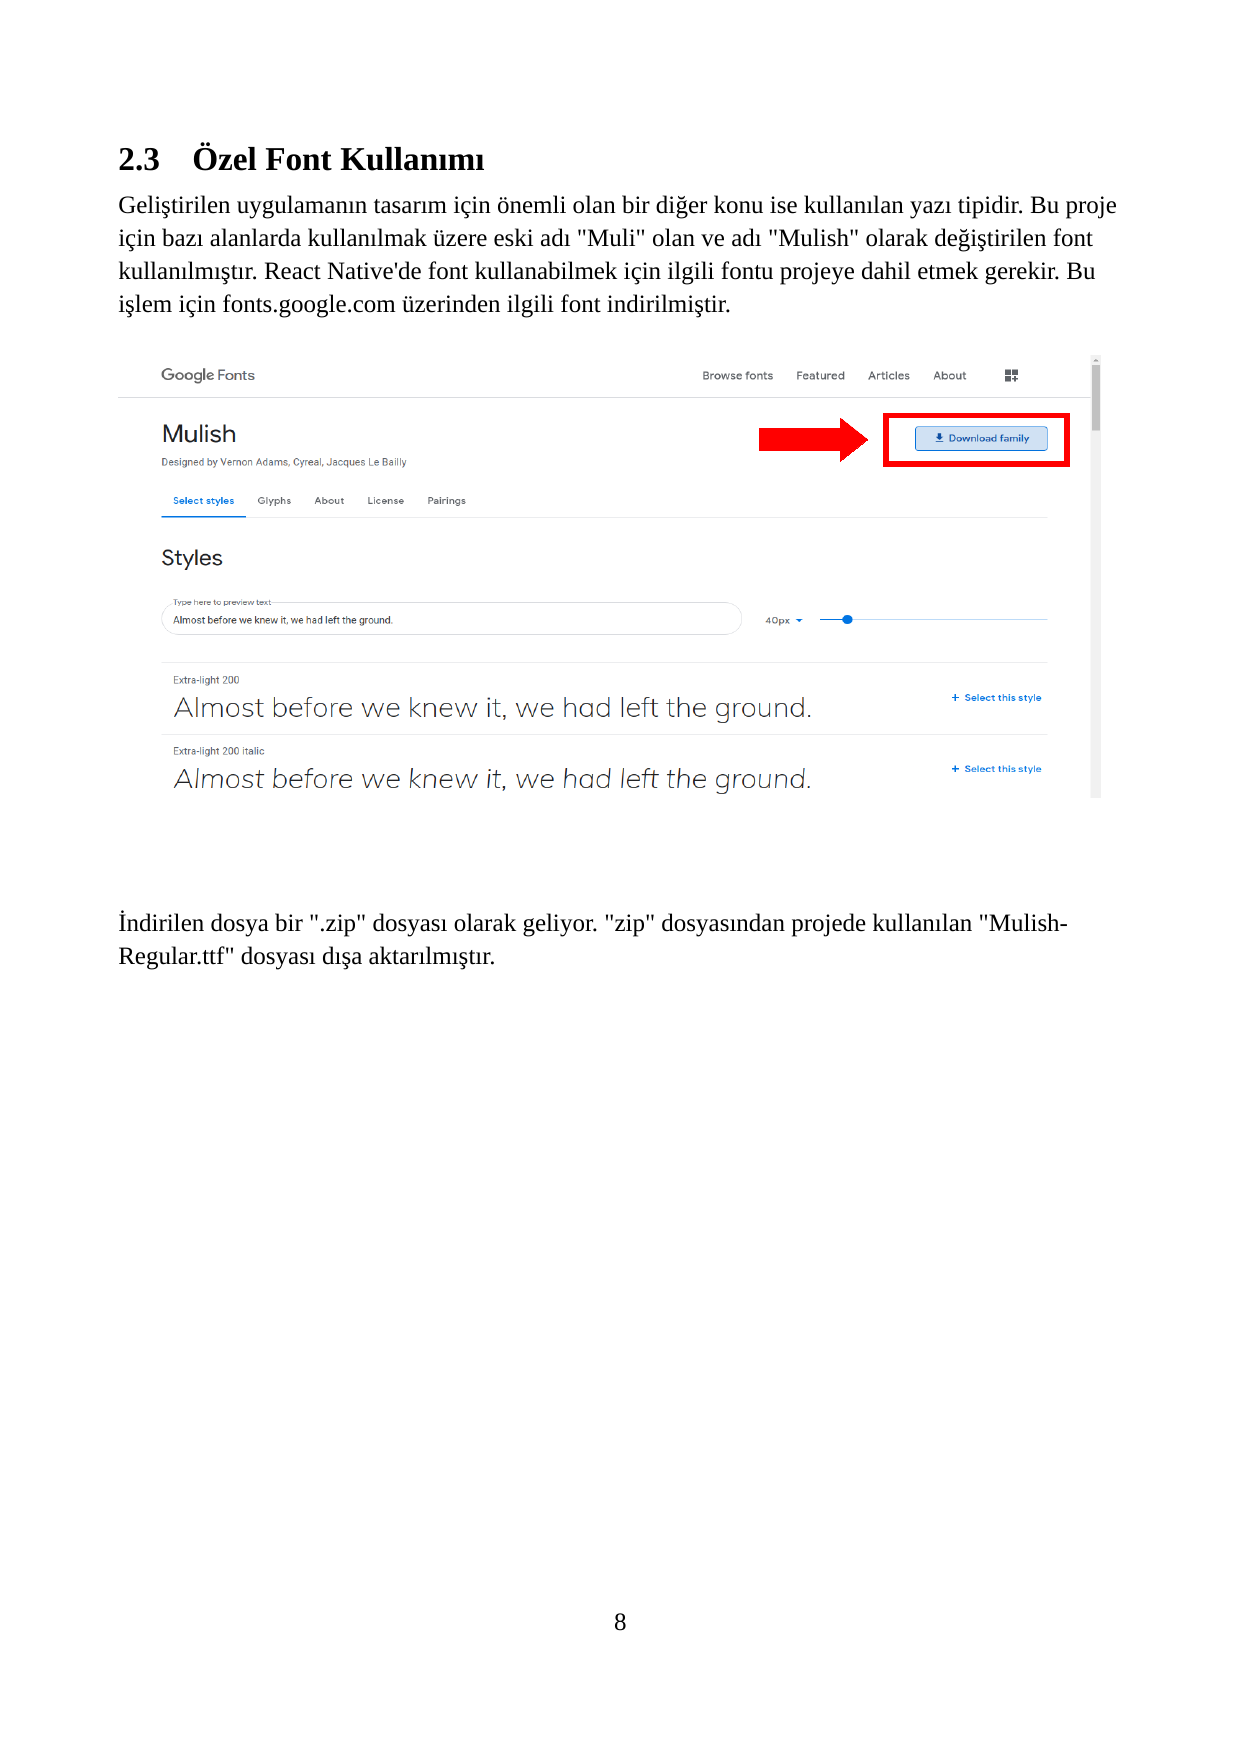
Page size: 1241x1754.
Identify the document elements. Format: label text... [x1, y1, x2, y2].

text Geliştirilen uygulamanın tasarım için önemli olan bir diğer konu ise kullanılan yazı tipidir. Bu proje için bazı alanlarda kullanılmak üzere eski adı "Muli" olan ve adı "Mulish" olarak değiştirilen font kullanılmıştır. React Native'de font kullanabilmek için ilgili fontu projeye dahil etmek gerekir. Bu işlem için fonts.google.com üzerinden ilgili font indirilmiştir. [118, 190, 1122, 318]
text İndirilen dosya bir ".zip" dosyası olarak geliyor. "zip" dosyasından projede kullanılan "Mulish-Regular.ttf" dosyası dışa aktarılmıştır. [118, 908, 1122, 969]
picture [118, 355, 1101, 798]
subtitle Özel Font Kullanımı [118, 139, 1122, 177]
